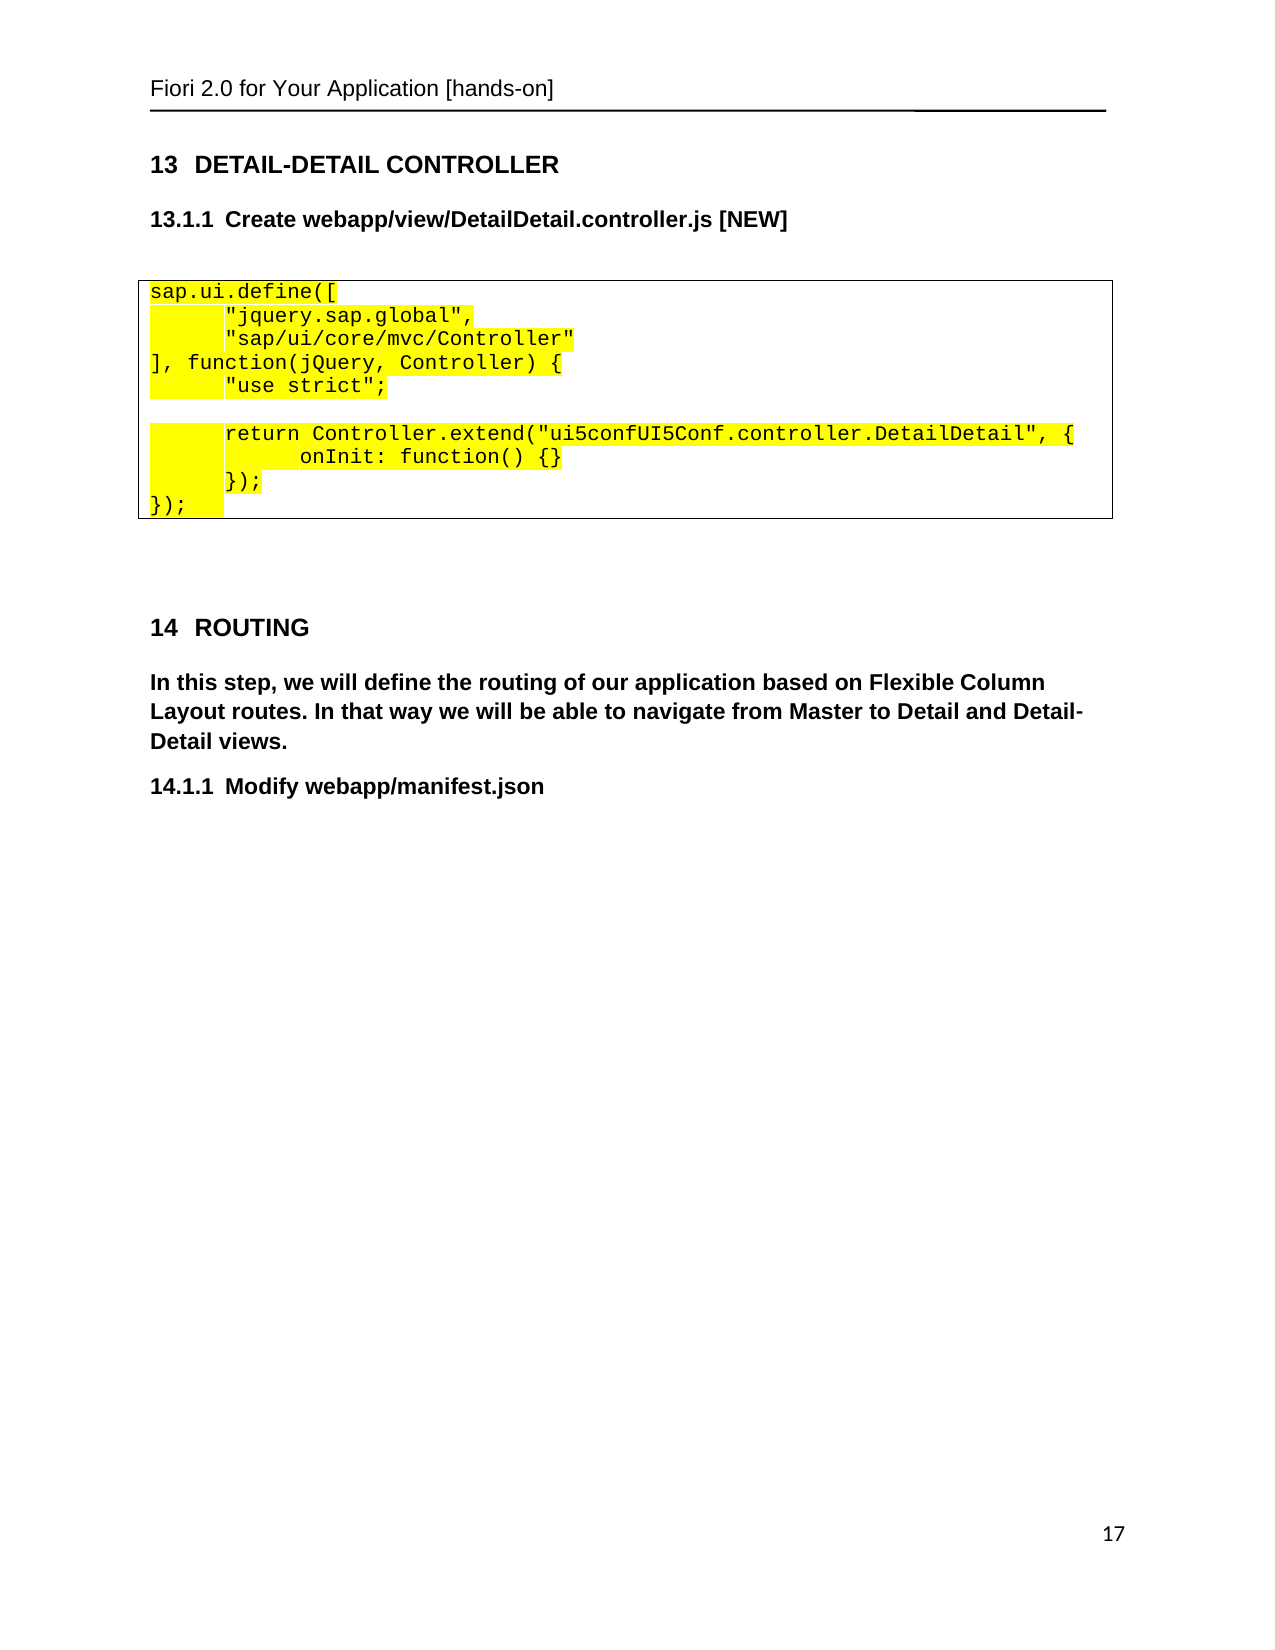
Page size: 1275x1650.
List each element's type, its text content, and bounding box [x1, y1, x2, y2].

subtitle Detail-Detail Controller [150, 150, 1125, 179]
table_header sap.ui.define([ "jquery.sap.global", "sap/ui/core/mvc/Controller" ], function(jQuery, Controller) { "use strict"; return Controller.extend("ui5confUI5Conf.controller.DetailDetail", { onInit: function() {} }); }); [139, 281, 1112, 517]
subtitle Create webapp/view/DetailDetail.controller.js [NEW] [150, 206, 1125, 232]
text In this step, we will define the routing of our application based on Flexible Column Layout routes. In that way we will be able to navigate from Master to Detail and Detail-Detail views. [150, 669, 1125, 754]
subtitle Routing [150, 613, 1125, 642]
subtitle Modify webapp/manifest.json [150, 773, 1125, 799]
